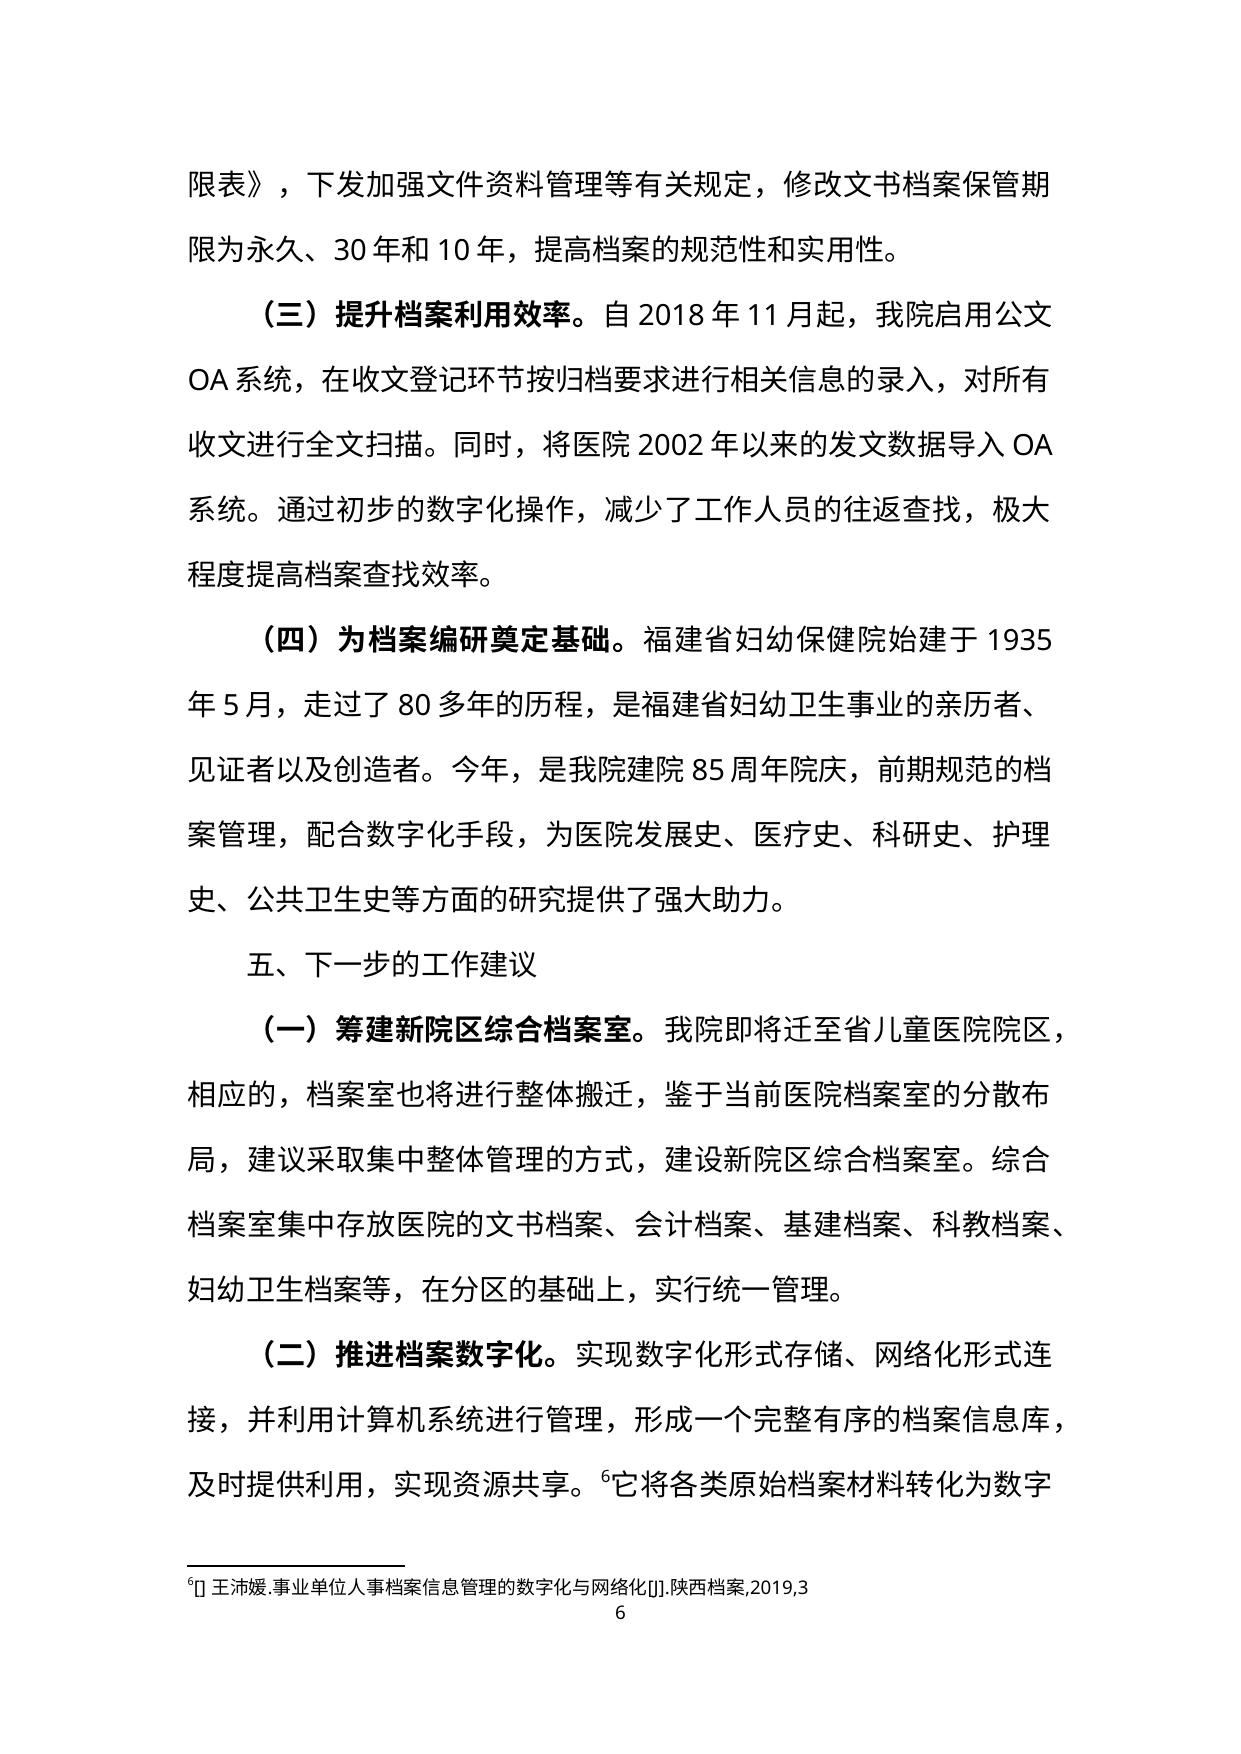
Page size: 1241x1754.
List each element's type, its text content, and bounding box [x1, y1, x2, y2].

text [187, 1320, 1053, 1515]
text 五、下一步的工作建议 [187, 930, 1053, 995]
text （三）提升档案利用效率。自2018年11月起，我院启用公文OA系统，在收文登记环节按归档要求进行相关信息的录入，对所有收文进行全文扫描。同时，将医院2002年以来的发文数据导入OA系统。通过初步的数字化操作，减少了工作人员的往返查找，极大程度提高档案查找效率。 [187, 280, 1053, 605]
text （四）为档案编研奠定基础。福建省妇幼保健院始建于1935年5月，走过了80多年的历程，是福建省妇幼卫生事业的亲历者、见证者以及创造者。今年，是我院建院85周年院庆，前期规范的档案管理，配合数字化手段，为医院发展史、医疗史、科研史、护理史、公共卫生史等方面的研究提供了强大助力。 [187, 605, 1053, 930]
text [187, 150, 1053, 280]
text （一）筹建新院区综合档案室。我院即将迁至省儿童医院院区，相应的，档案室也将进行整体搬迁，鉴于当前医院档案室的分散布局，建议采取集中整体管理的方式，建设新院区综合档案室。综合档案室集中存放医院的文书档案、会计档案、基建档案、科教档案、妇幼卫生档案等，在分区的基础上，实行统一管理。 [187, 995, 1053, 1320]
